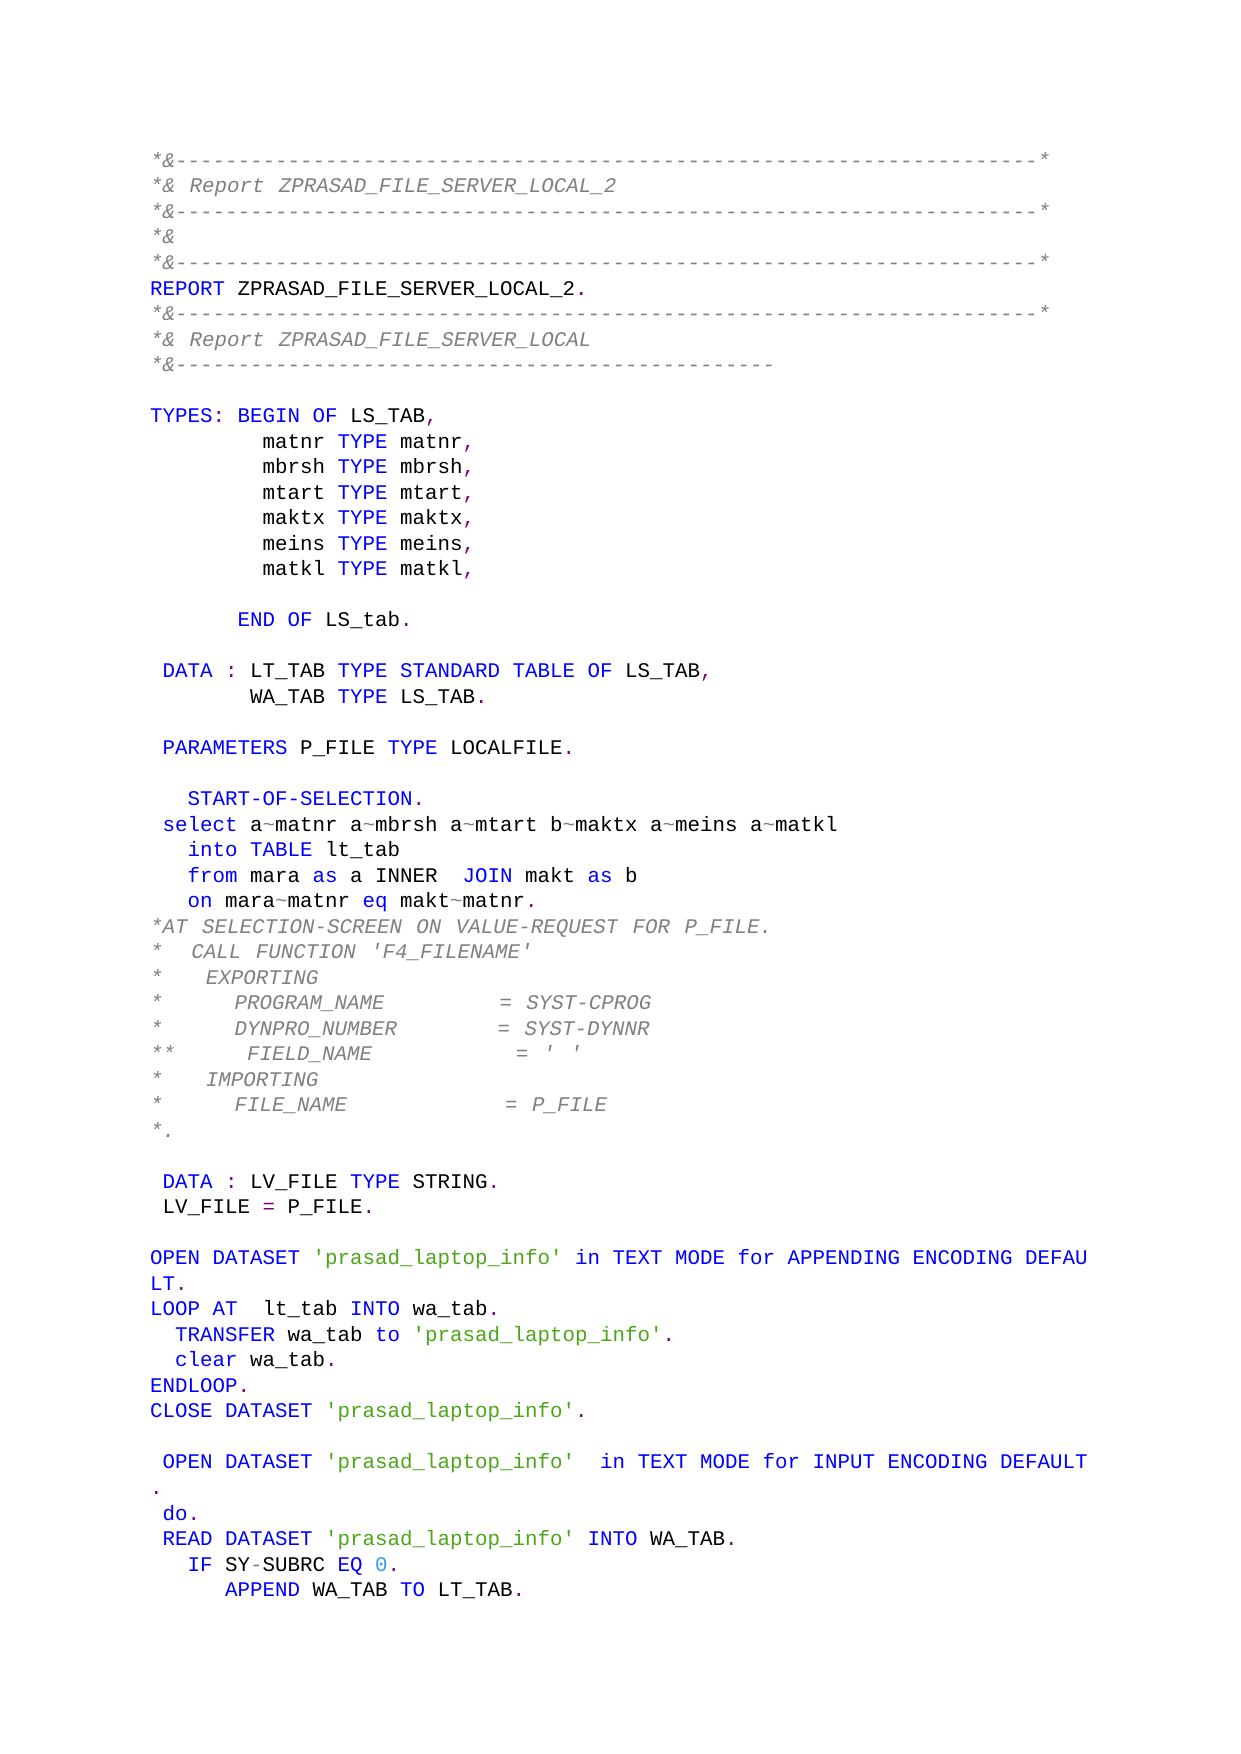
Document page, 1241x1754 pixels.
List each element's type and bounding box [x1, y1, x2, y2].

text [150, 150, 1090, 1603]
